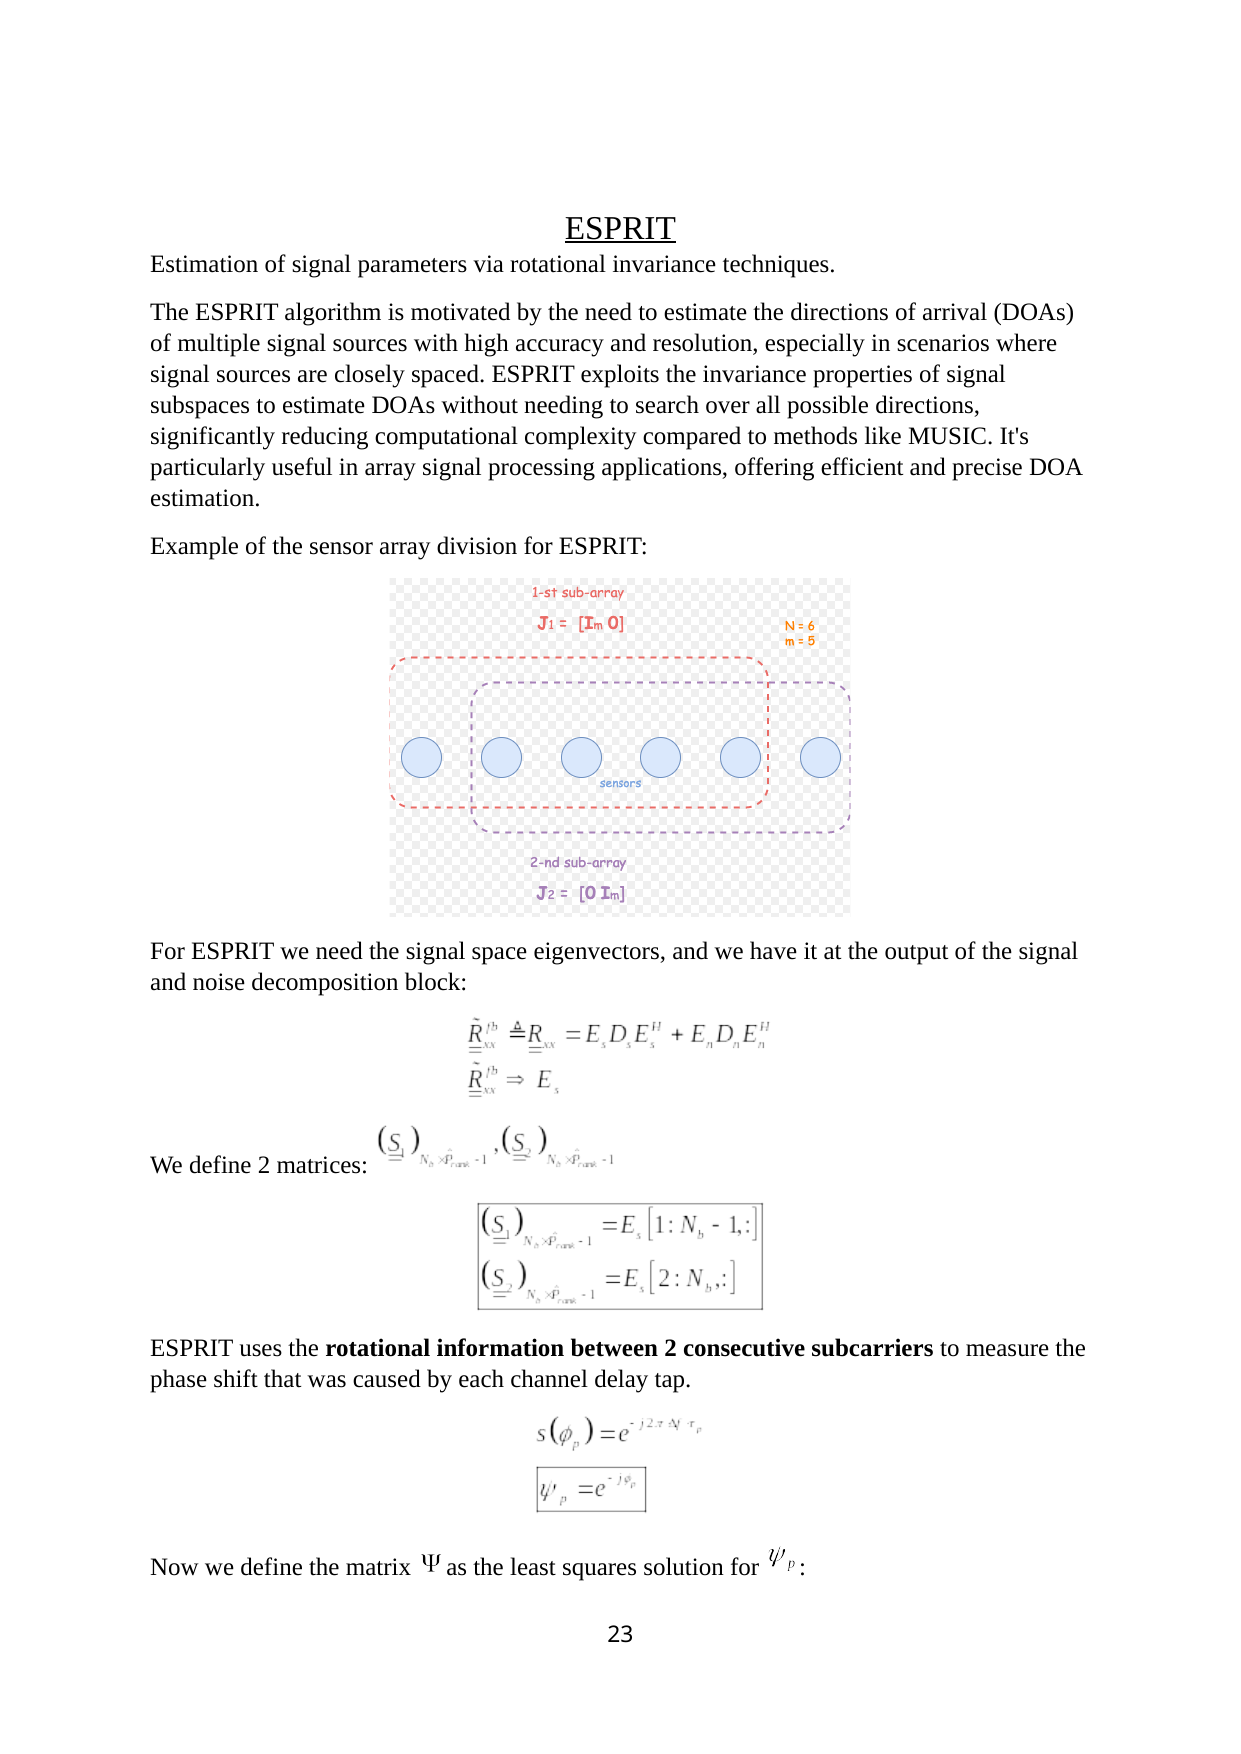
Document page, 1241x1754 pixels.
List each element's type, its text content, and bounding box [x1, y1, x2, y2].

text We define 2 matrices: [150, 1121, 1090, 1179]
text Estimation of signal parameters via rotational invariance techniques. [150, 249, 1090, 278]
subtitle ESPRIT [150, 208, 1090, 246]
text Now we define the matrix as the least squares solution for : [150, 1535, 1090, 1581]
text For ESPRIT we need the signal space eigenvectors, and we have it at the output of the signal and noise decomposition block: [150, 936, 1090, 996]
text Example of the sensor array division for ESPRIT: [150, 531, 1090, 560]
picture [389, 578, 851, 917]
text The ESPRIT algorithm is motivated by the need to estimate the directions of arrival (DOAs) of multiple signal sources with high accuracy and resolution, especially in scenarios where signal sources are closely spaced. ESPRIT exploits the invariance properties of signal subspaces to estimate DOAs without needing to search over all possible directions, significantly reducing computational complexity compared to methods like MUSIC. It's particularly useful in array signal processing applications, offering efficient and precise DOA estimation. [150, 297, 1090, 512]
text ESPRIT uses the rotational information between 2 consecutive subcarriers to measure the phase shift that was caused by each channel delay tap. [150, 1333, 1090, 1393]
